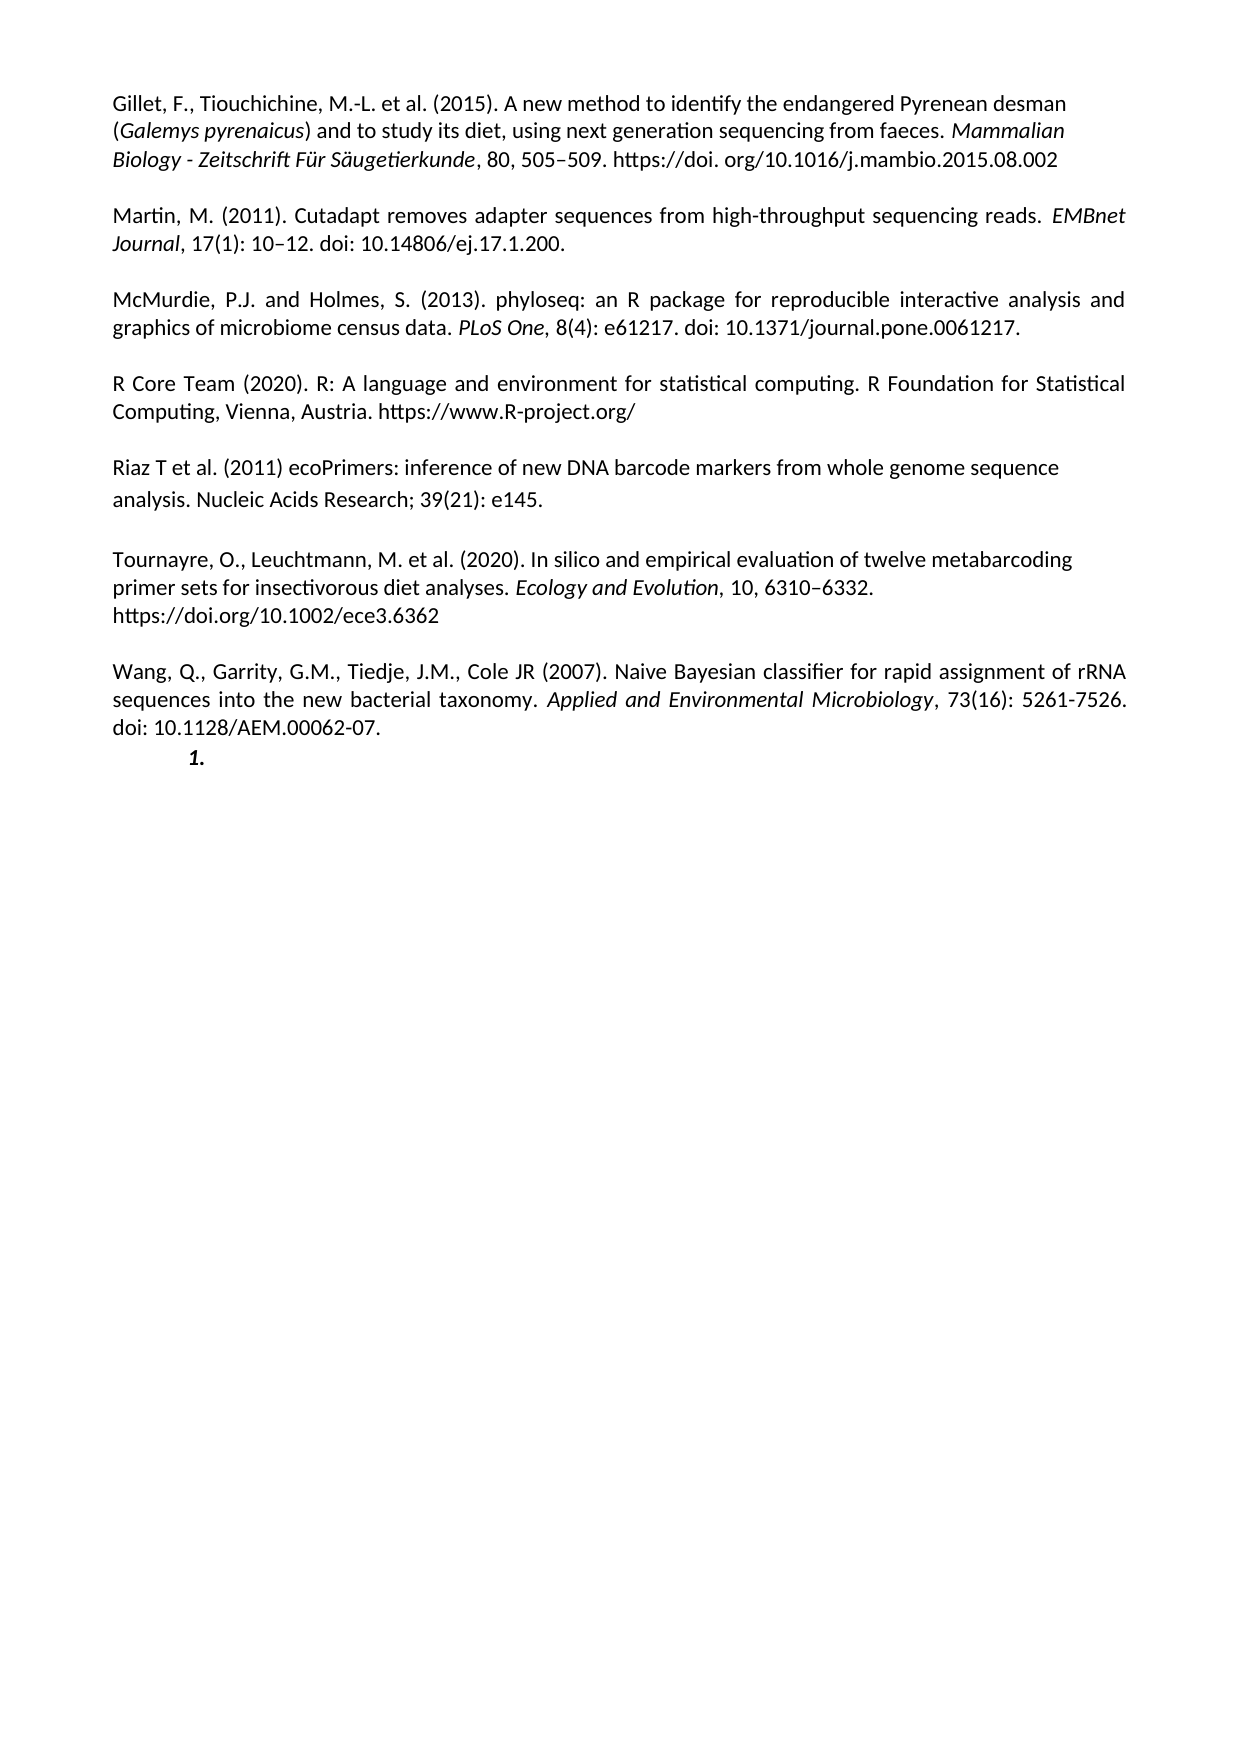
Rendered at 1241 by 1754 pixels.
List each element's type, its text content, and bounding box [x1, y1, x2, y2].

text McMurdie, P.J. and Holmes, S. (2013). phyloseq: an R package for reproducible interactive analysis and graphics of microbiome census data. PLoS One, 8(4): e61217. doi: 10.1371/journal.pone.0061217. [112, 285, 1128, 341]
text Gillet, F., Tiouchichine, M.-L. et al. (2015). A new method to identify the endangered Pyrenean desman (Galemys pyrenaicus) and to study its diet, using next generation sequencing from faeces. Mammalian Biology - Zeitschrift Für Säugetierkunde, 80, 505–509. https://doi. org/10.1016/j.mambio.2015.08.002 [112, 89, 1128, 173]
text R Core Team (2020). R: A language and environment for statistical computing. R Foundation for Statistical Computing, Vienna, Austria. https://www.R-project.org/ [112, 369, 1128, 425]
text Tournayre, O., Leuchtmann, M. et al. (2020). In silico and empirical evaluation of twelve metabarcoding primer sets for insectivorous diet analyses. Ecology and Evolution, 10, 6310–6332. https://doi.org/10.1002/ece3.6362 [112, 545, 1128, 629]
text Martin, M. (2011). Cutadapt removes adapter sequences from high-throughput sequencing reads. EMBnet Journal, 17(1): 10–12. doi: 10.14806/ej.17.1.200. [112, 201, 1128, 257]
subtitle Riaz T et al. (2011) ecoPrimers: inference of new DNA barcode markers from whole genome sequence analysis. Nucleic Acids Research; 39(21): e145. [112, 453, 1128, 513]
text Wang, Q., Garrity, G.M., Tiedje, J.M., Cole JR (2007). Naive Bayesian classifier for rapid assignment of rRNA sequences into the new bacterial taxonomy. Applied and Environmental Microbiology, 73(16): 5261-7526. doi: 10.1128/AEM.00062-07. [112, 657, 1128, 741]
